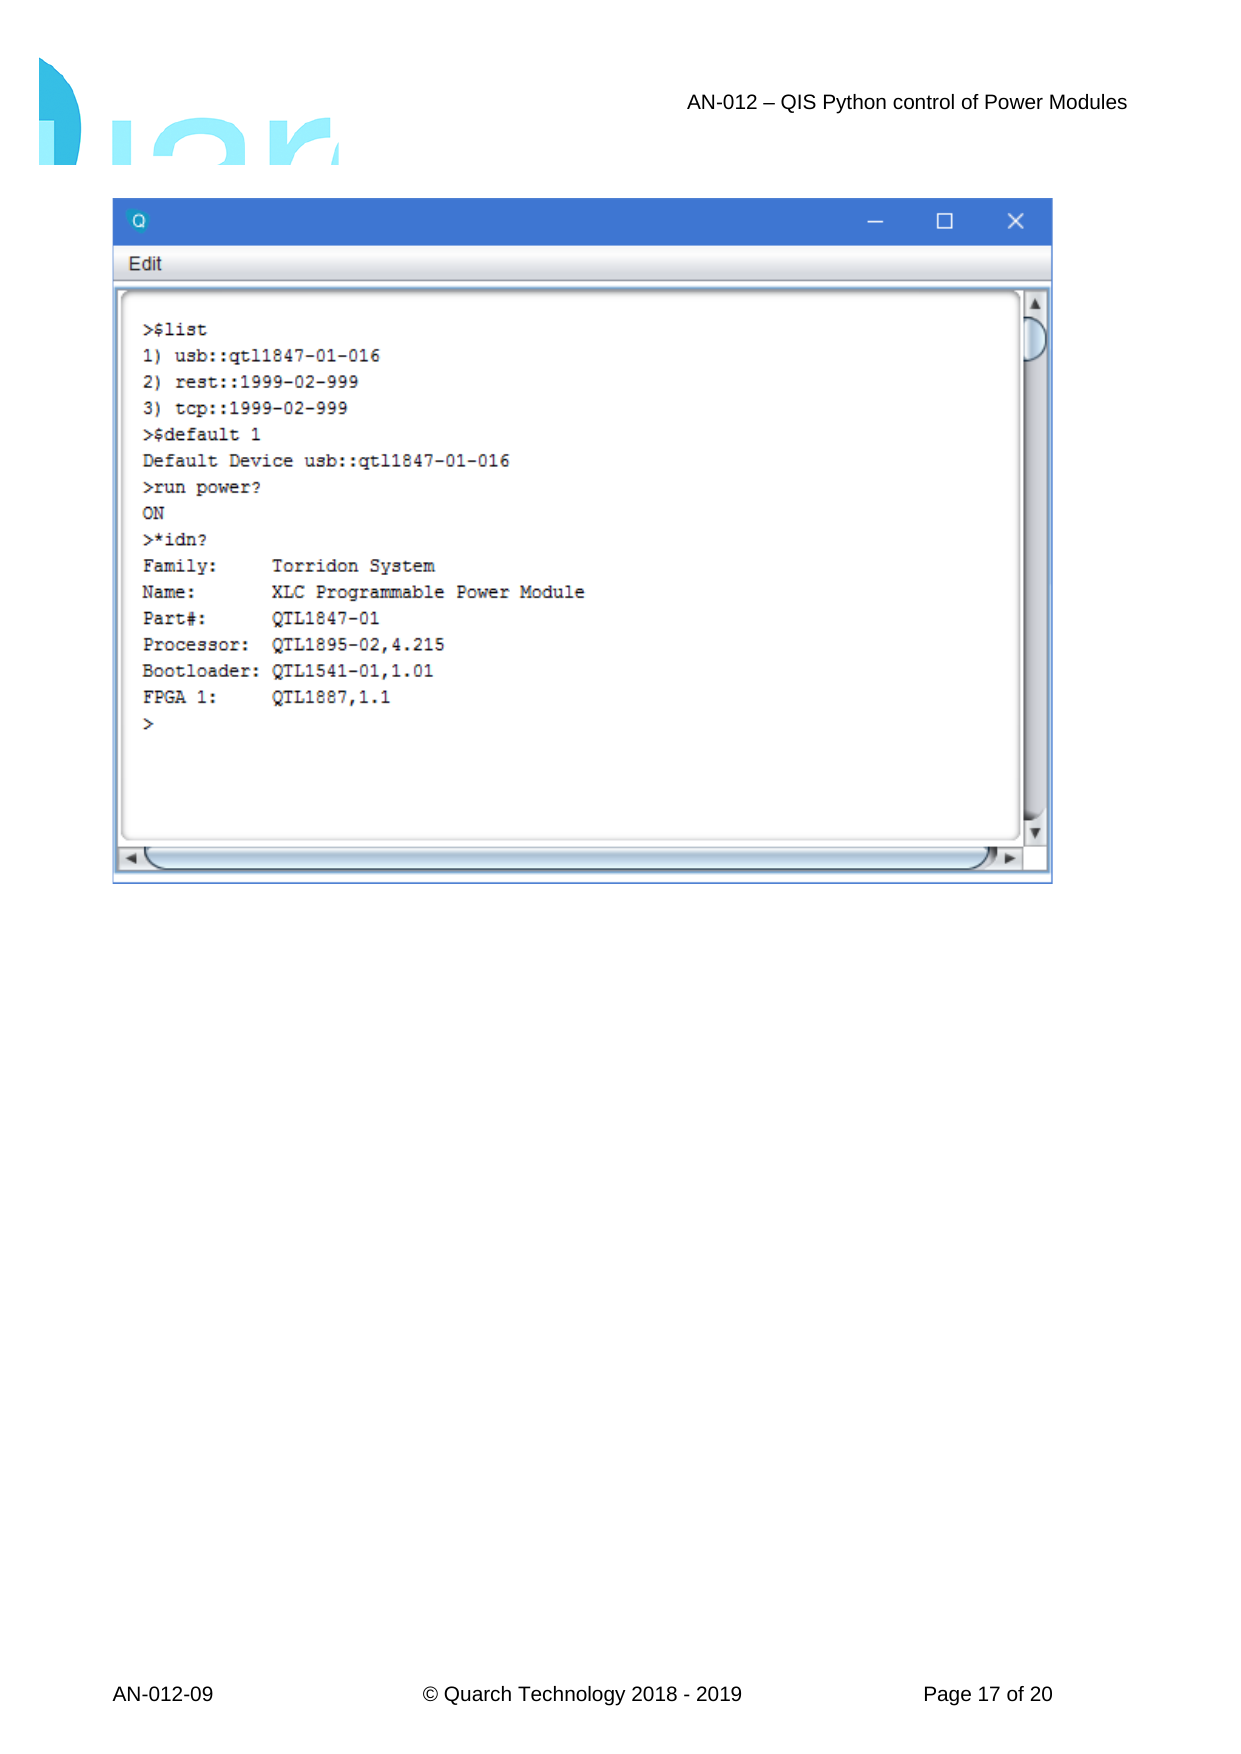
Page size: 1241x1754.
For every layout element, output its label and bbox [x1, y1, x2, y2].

picture [112, 198, 1053, 884]
picture [39, 28, 339, 165]
